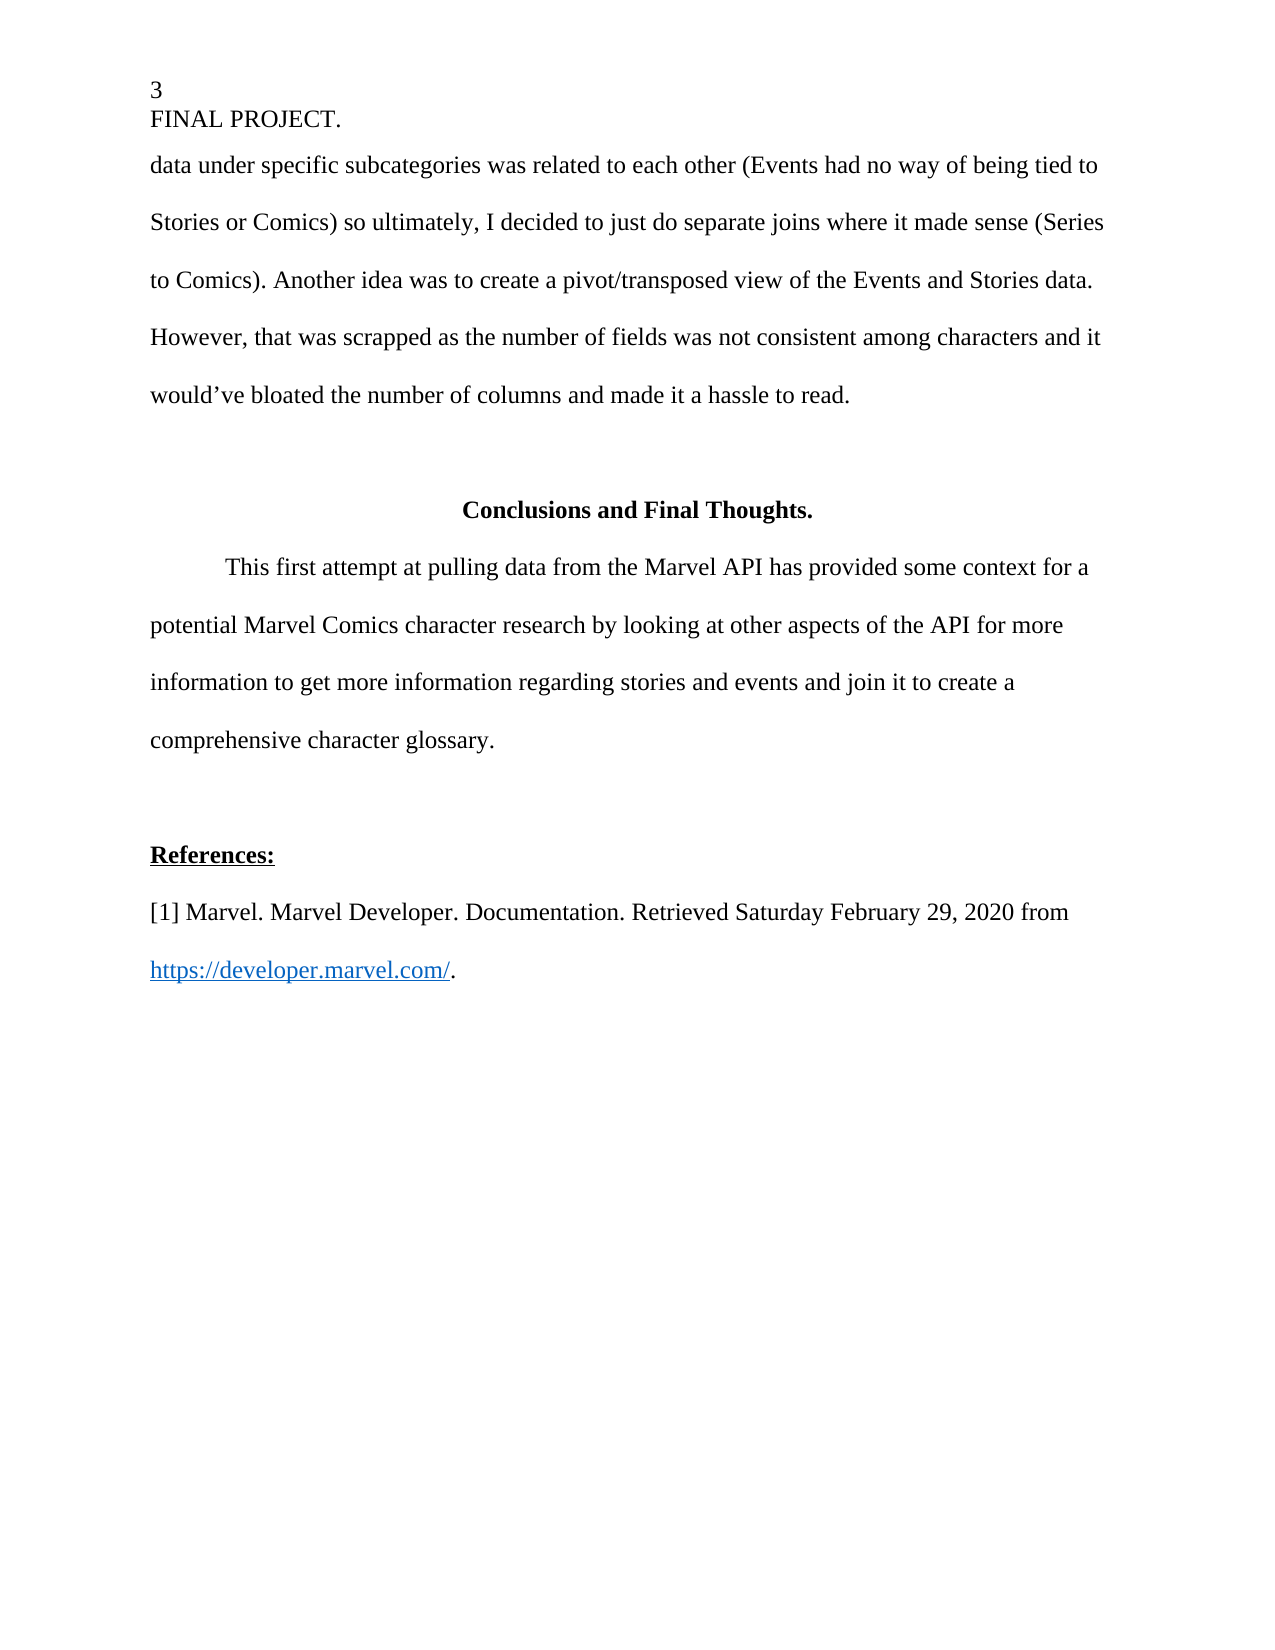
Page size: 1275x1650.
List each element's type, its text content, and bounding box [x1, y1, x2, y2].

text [150, 150, 1125, 409]
text [1] Marvel. Marvel Developer. Documentation. Retrieved Saturday February 29, 2020 from https://developer.marvel.com/. [150, 897, 1125, 984]
text Conclusions and Final Thoughts. [150, 495, 1125, 524]
text This first attempt at pulling data from the Marvel API has provided some context for a potential Marvel Comics character research by looking at other aspects of the API for more information to get more information regarding stories and events and join it to create a comprehensive character glossary. [150, 552, 1125, 754]
text References: [150, 840, 1125, 869]
